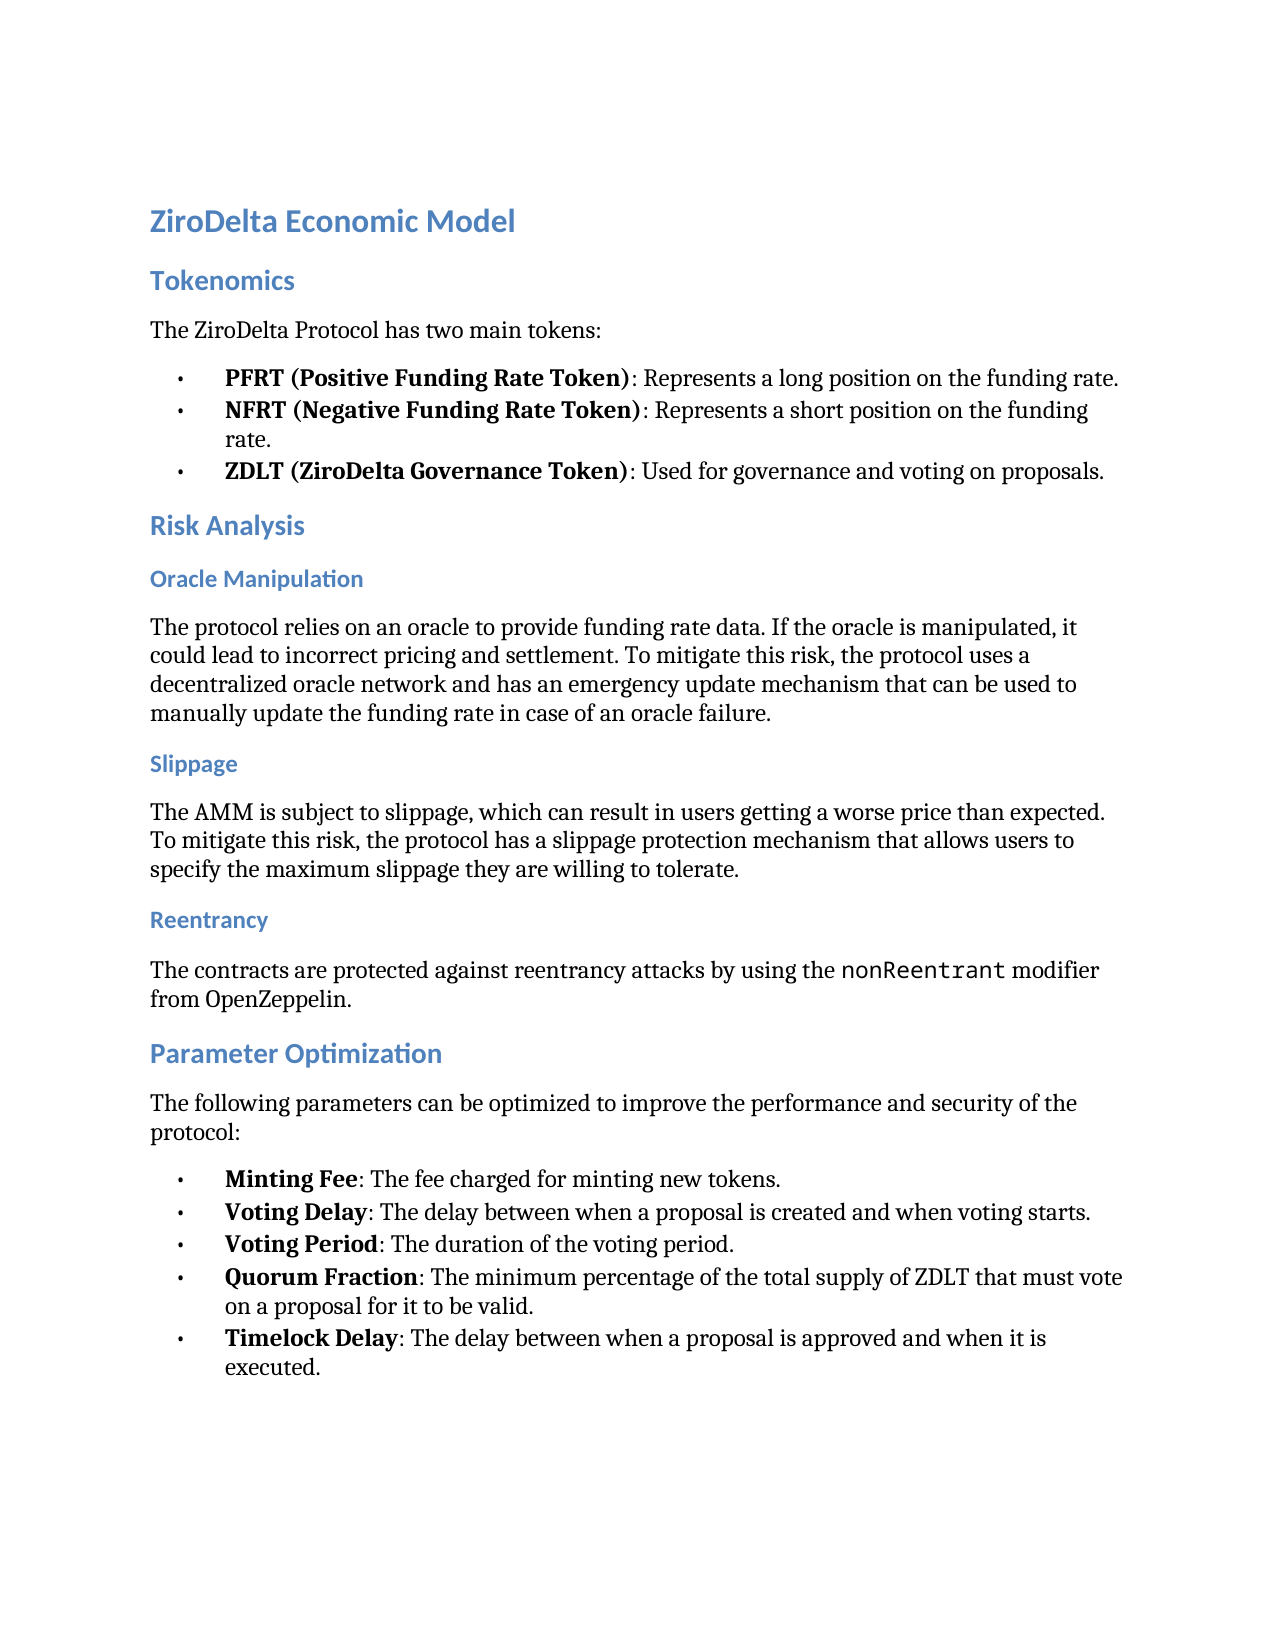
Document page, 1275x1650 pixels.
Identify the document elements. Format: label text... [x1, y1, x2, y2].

subtitle Oracle Manipulation [150, 563, 1125, 594]
list NFRT (Negative Funding Rate Token): Represents a short position on the funding rate. [175, 396, 1125, 453]
list Timelock Delay: The delay between when a proposal is approved and when it is executed. [175, 1324, 1125, 1382]
list Voting Delay: The delay between when a proposal is created and when voting starts. [175, 1198, 1125, 1227]
subtitle ZiroDelta Economic Model [150, 200, 1125, 241]
list ZDLT (ZiroDelta Governance Token): Used for governance and voting on proposals. [175, 457, 1125, 486]
subtitle Parameter Optimization [150, 1035, 1125, 1070]
list Minting Fee: The fee charged for minting new tokens. [175, 1165, 1125, 1194]
subtitle Risk Analysis [150, 507, 1125, 542]
subtitle Reentrancy [150, 905, 1125, 935]
text The following parameters can be optimized to improve the performance and security of the protocol: [150, 1089, 1125, 1147]
subtitle Tokenomics [150, 262, 1125, 297]
subtitle Slippage [150, 748, 1125, 779]
text The AMM is subject to slippage, which can result in users getting a worse price than expected. To mitigate this risk, the protocol has a slippage protection mechanism that allows users to specify the maximum slippage they are willing to tolerate. [150, 798, 1125, 884]
text The ZiroDelta Protocol has two main tokens: [150, 316, 1125, 345]
text The protocol relies on an oracle to provide funding rate data. If the oracle is manipulated, it could lead to incorrect pricing and settlement. To mitigate this risk, the protocol uses a decentralized oracle network and has an emergency update mechanism that can be used to manually update the funding rate in case of an oracle failure. [150, 612, 1125, 727]
list PFRT (Positive Funding Rate Token): Represents a long position on the funding rate. [175, 363, 1125, 392]
list Quorum Fraction: The minimum percentage of the total supply of ZDLT that must vote on a proposal for it to be valid. [175, 1263, 1125, 1320]
list Voting Period: The duration of the voting period. [175, 1230, 1125, 1259]
text The contracts are protected against reentrancy attacks by using the nonReentrant modifier from OpenZeppelin. [150, 954, 1125, 1014]
